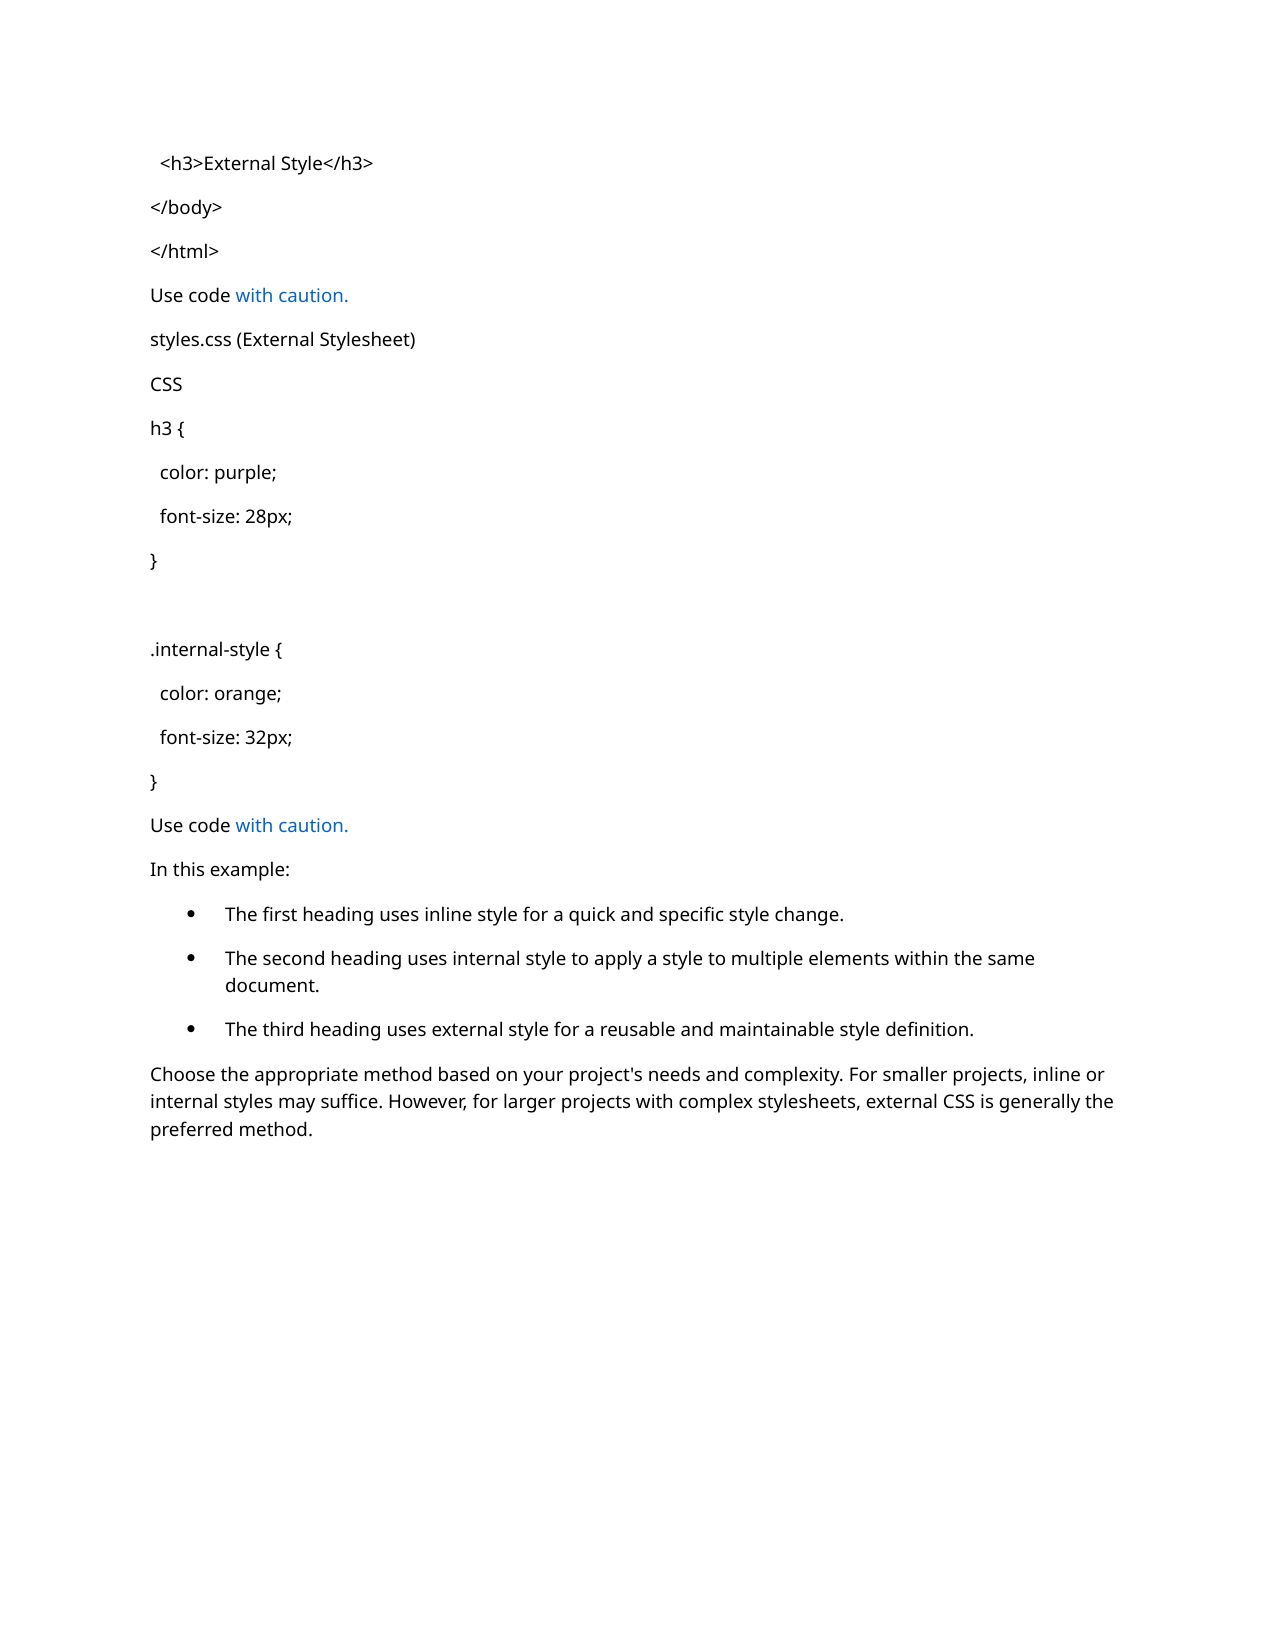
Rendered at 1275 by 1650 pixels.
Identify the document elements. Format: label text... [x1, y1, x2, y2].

text } [150, 547, 1125, 573]
text font-size: 32px; [150, 724, 1125, 750]
text </body> [150, 194, 1125, 220]
list The first heading uses inline style for a quick and specific style change. [187, 901, 1125, 926]
text .internal-style { [150, 636, 1125, 661]
text styles.css (External Stylesheet) [150, 327, 1125, 352]
list The second heading uses internal style to apply a style to multiple elements within the same document. [187, 945, 1125, 998]
text <h3>External Style</h3> [150, 150, 1125, 176]
text CSS [150, 371, 1125, 396]
text </html> [150, 238, 1125, 264]
text Use code with caution. [150, 812, 1125, 838]
text h3 { [150, 415, 1125, 441]
text In this example: [150, 857, 1125, 882]
text color: orange; [150, 680, 1125, 706]
text } [150, 768, 1125, 794]
text Use code with caution. [150, 282, 1125, 308]
list The third heading uses external style for a reusable and maintainable style definition. [187, 1017, 1125, 1042]
text color: purple; [150, 459, 1125, 485]
text Choose the appropriate method based on your project's needs and complexity. For smaller projects, inline or internal styles may suffice. However, for larger projects with complex stylesheets, external CSS is generally the preferred method. [150, 1061, 1125, 1141]
text font-size: 28px; [150, 503, 1125, 529]
